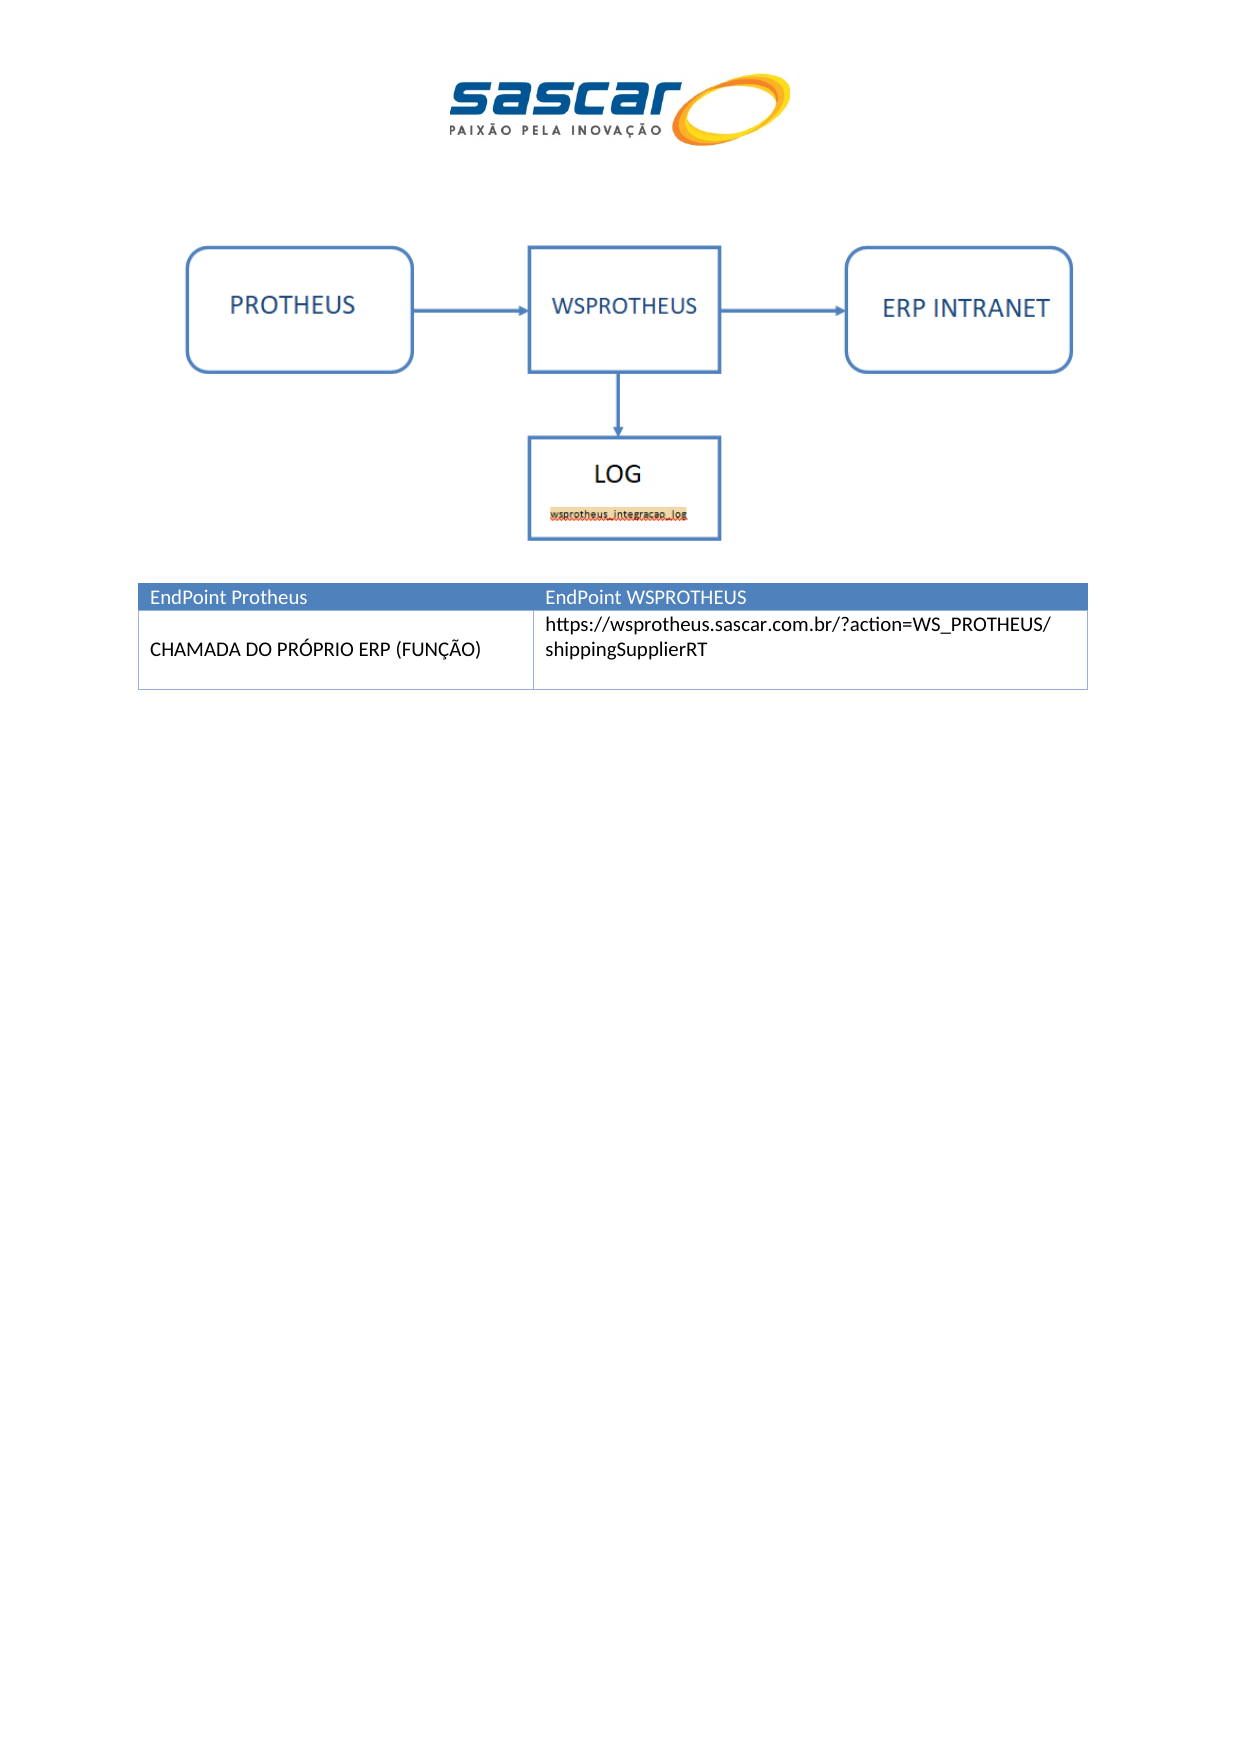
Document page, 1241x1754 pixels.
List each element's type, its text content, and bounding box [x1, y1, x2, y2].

table_cell https://wsprotheus.sascar.com.br/?action=WS_PROTHEUS/shippingSupplierRT [534, 611, 1087, 689]
picture [450, 73, 791, 146]
table_cell CHAMADA DO PRÓPRIO ERP (FUNÇÃO) [139, 611, 533, 689]
table_header EndPoint WSPROTHEUS [534, 584, 1087, 610]
picture [150, 187, 1090, 563]
table_header EndPoint Protheus [139, 584, 533, 610]
